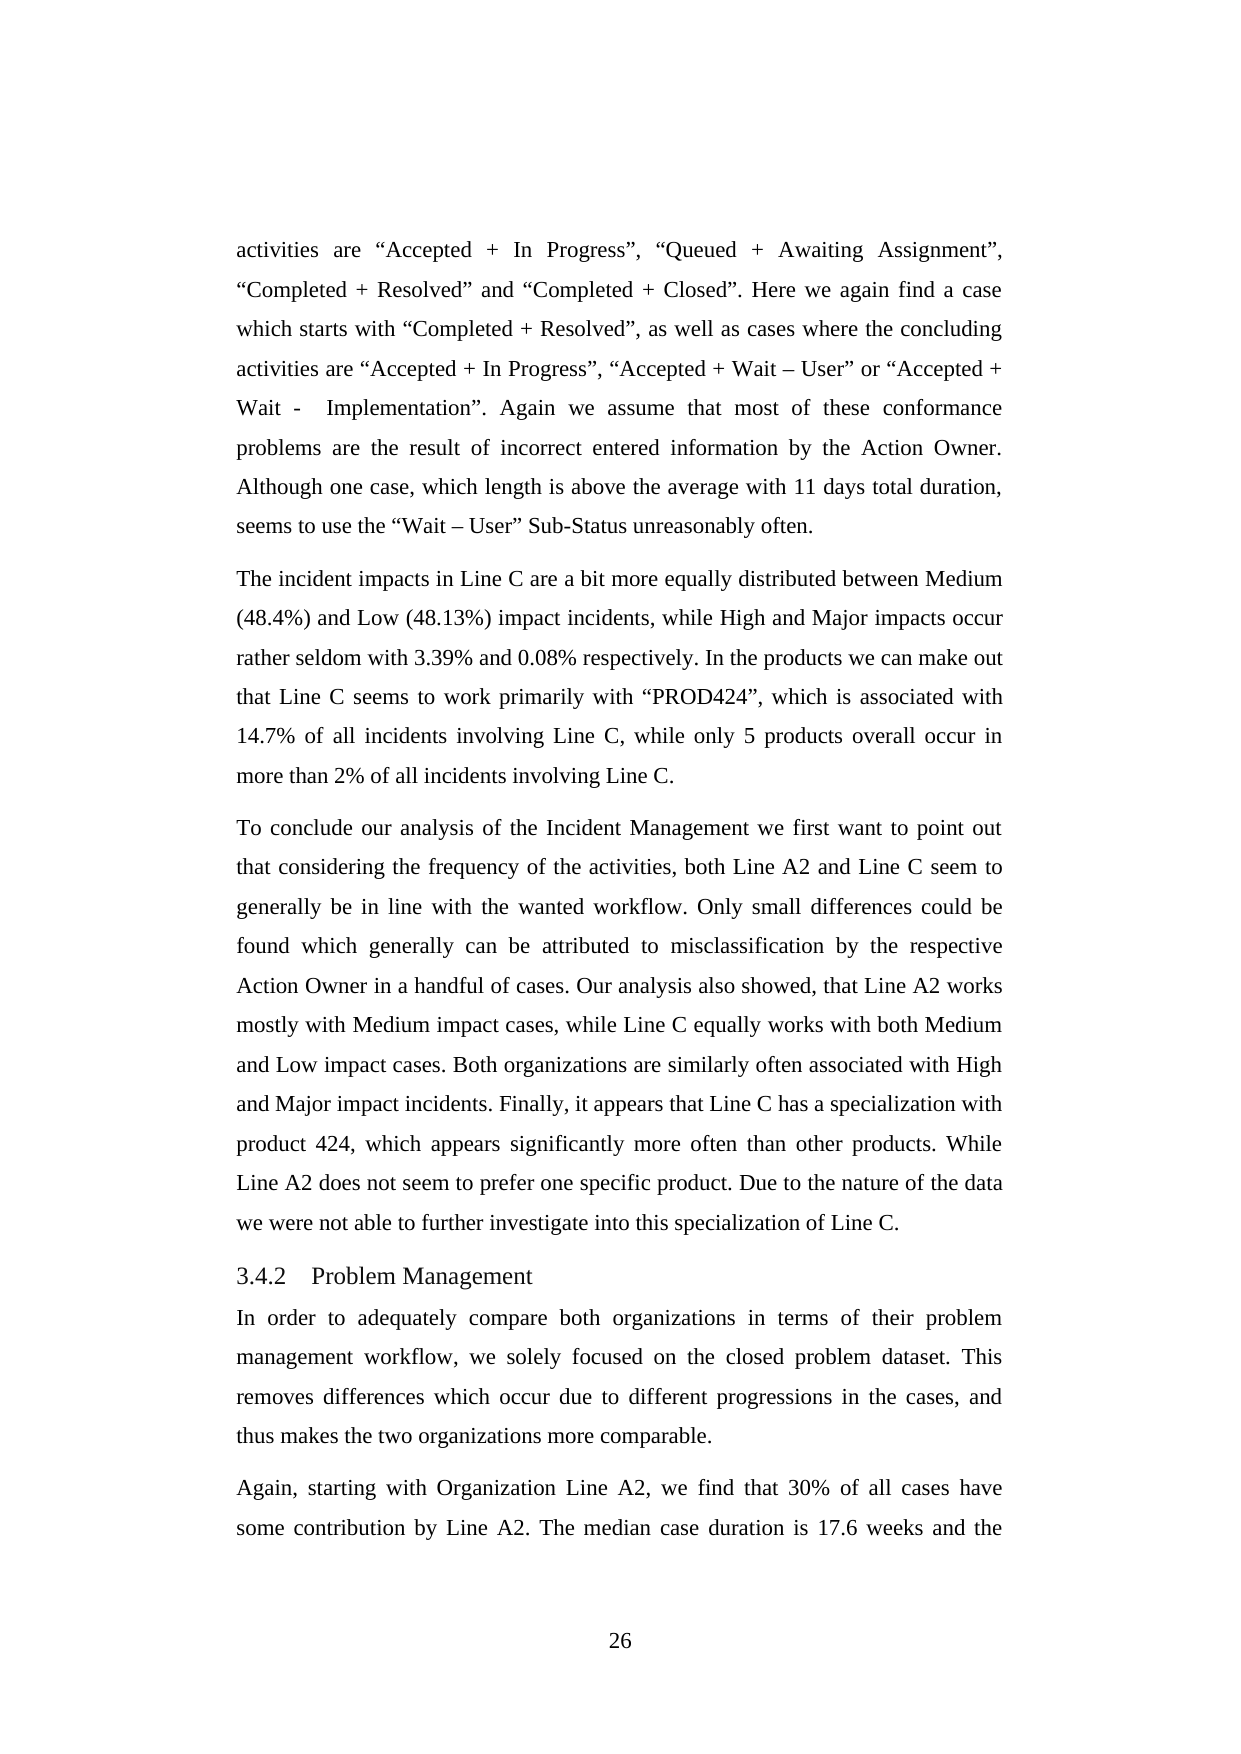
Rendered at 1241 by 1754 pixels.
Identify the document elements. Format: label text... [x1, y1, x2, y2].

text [236, 236, 1004, 539]
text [236, 1474, 1004, 1540]
text In order to adequately compare both organizations in terms of their problem management workflow, we solely focused on the closed problem dataset. This removes differences which occur due to different progressions in the cases, and thus makes the two organizations more comparable. [236, 1304, 1004, 1449]
text The incident impacts in Line C are a bit more equally distributed between Medium (48.4%) and Low (48.13%) impact incidents, while High and Major impacts occur rather seldom with 3.39% and 0.08% respectively. In the products we can make out that Line C seems to work primarily with “PROD424”, which is associated with 14.7% of all incidents involving Line C, while only 5 products overall occur in more than 2% of all incidents involving Line C. [236, 564, 1004, 788]
subtitle Problem Management [236, 1261, 1004, 1289]
text To conclude our analysis of the Incident Management we first want to point out that considering the frequency of the activities, both Line A2 and Line C seem to generally be in line with the wanted workflow. Only small differences could be found which generally can be attributed to misclassification by the respective Action Owner in a handful of cases. Our analysis also showed, that Line A2 works mostly with Medium impact cases, while Line C equally works with both Medium and Low impact cases. Both organizations are similarly often associated with High and Major impact incidents. Finally, it appears that Line C has a specialization with product 424, which appears significantly more often than other products. While Line A2 does not seem to prefer one specific product. Due to the nature of the data we were not able to further investigate into this specialization of Line C. [236, 814, 1004, 1235]
